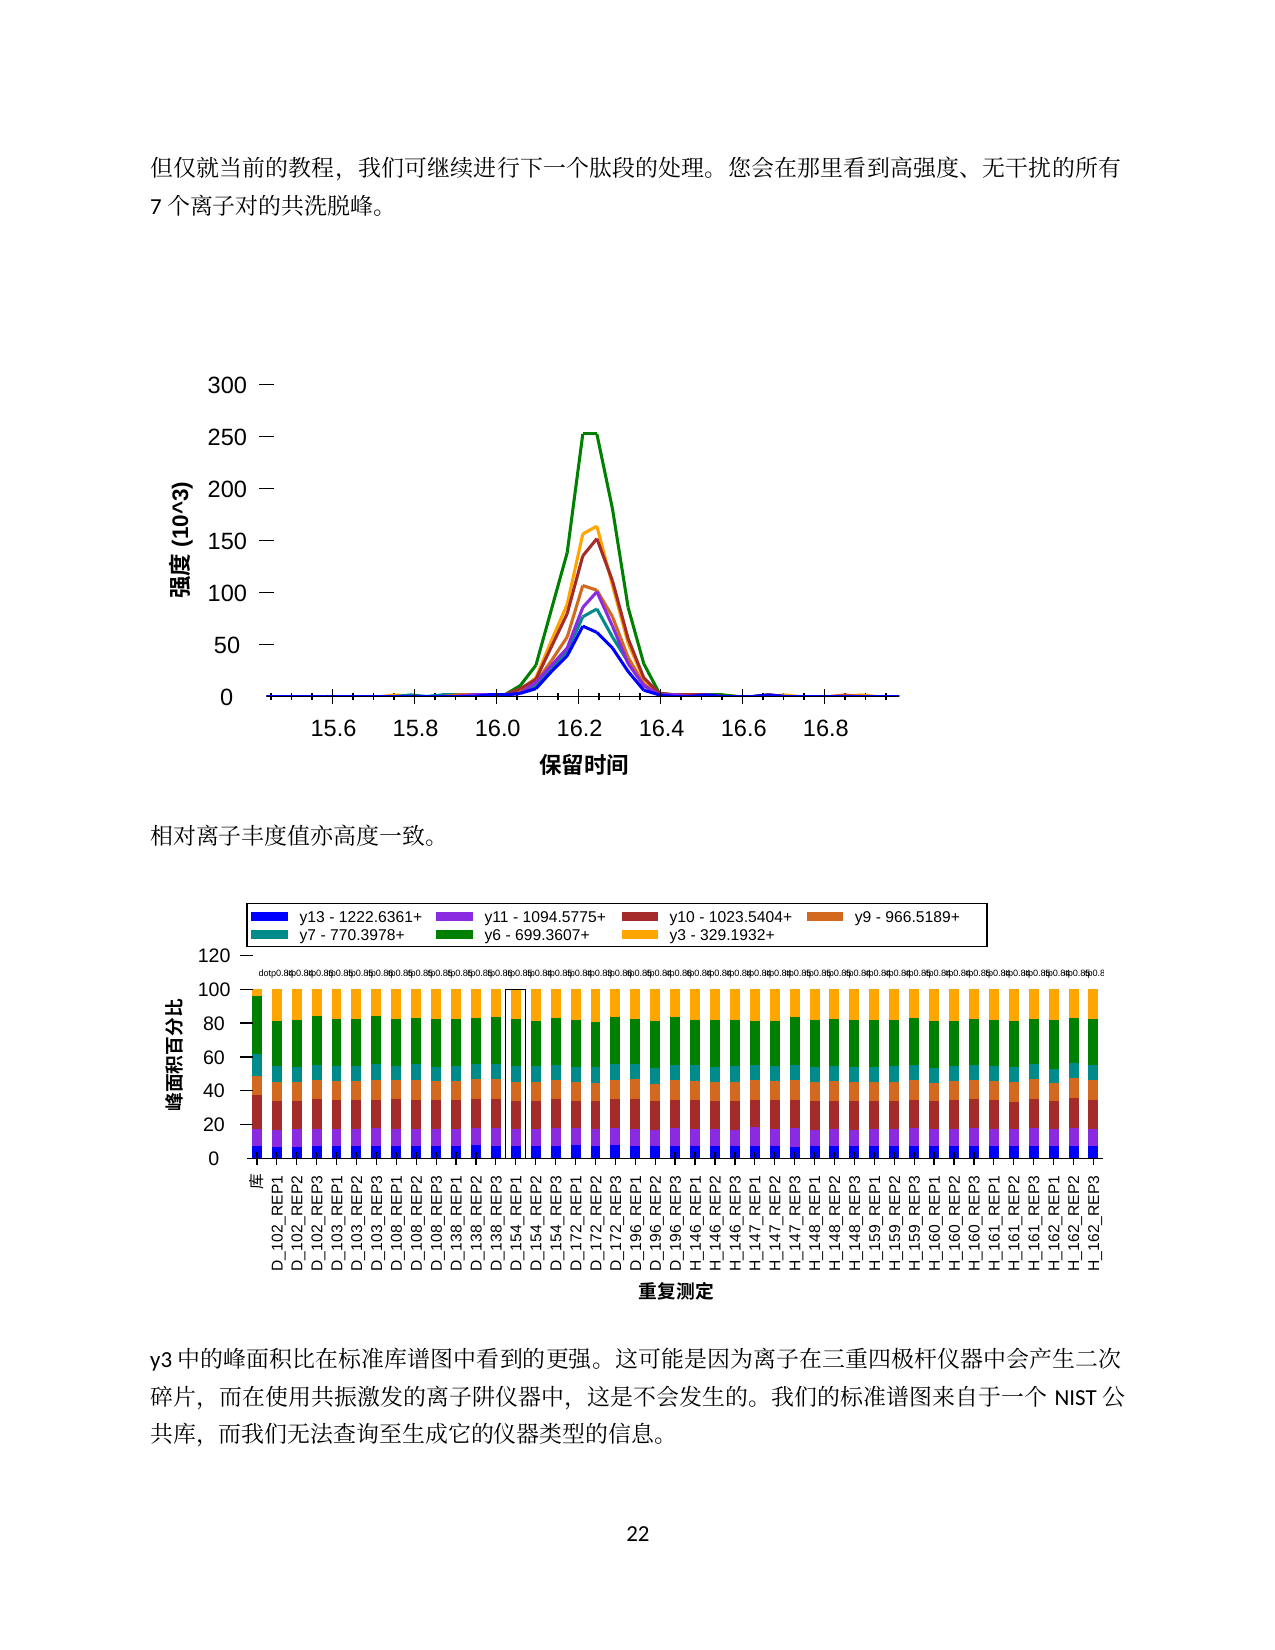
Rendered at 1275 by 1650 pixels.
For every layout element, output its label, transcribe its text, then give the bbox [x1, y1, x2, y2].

text 相对离子丰度值亦高度一致。 [150, 818, 1125, 851]
text y3 中的峰面积比在标准库谱图中看到的更强。这可能是因为离子在三重四极杆仪器中会产生二次碎片，而在使用共振激发的离子阱仪器中，这是不会发生的。我们的标准谱图来自于一个 NIST 公共库，而我们无法查询至生成它的仪器类型的信息。 [150, 1341, 1125, 1449]
text 但仅就当前的教程，我们可继续进行下一个肽段的处理。您会在那里看到高强度、无干扰的所有7 个离子对的共洗脱峰。 [150, 150, 1125, 221]
